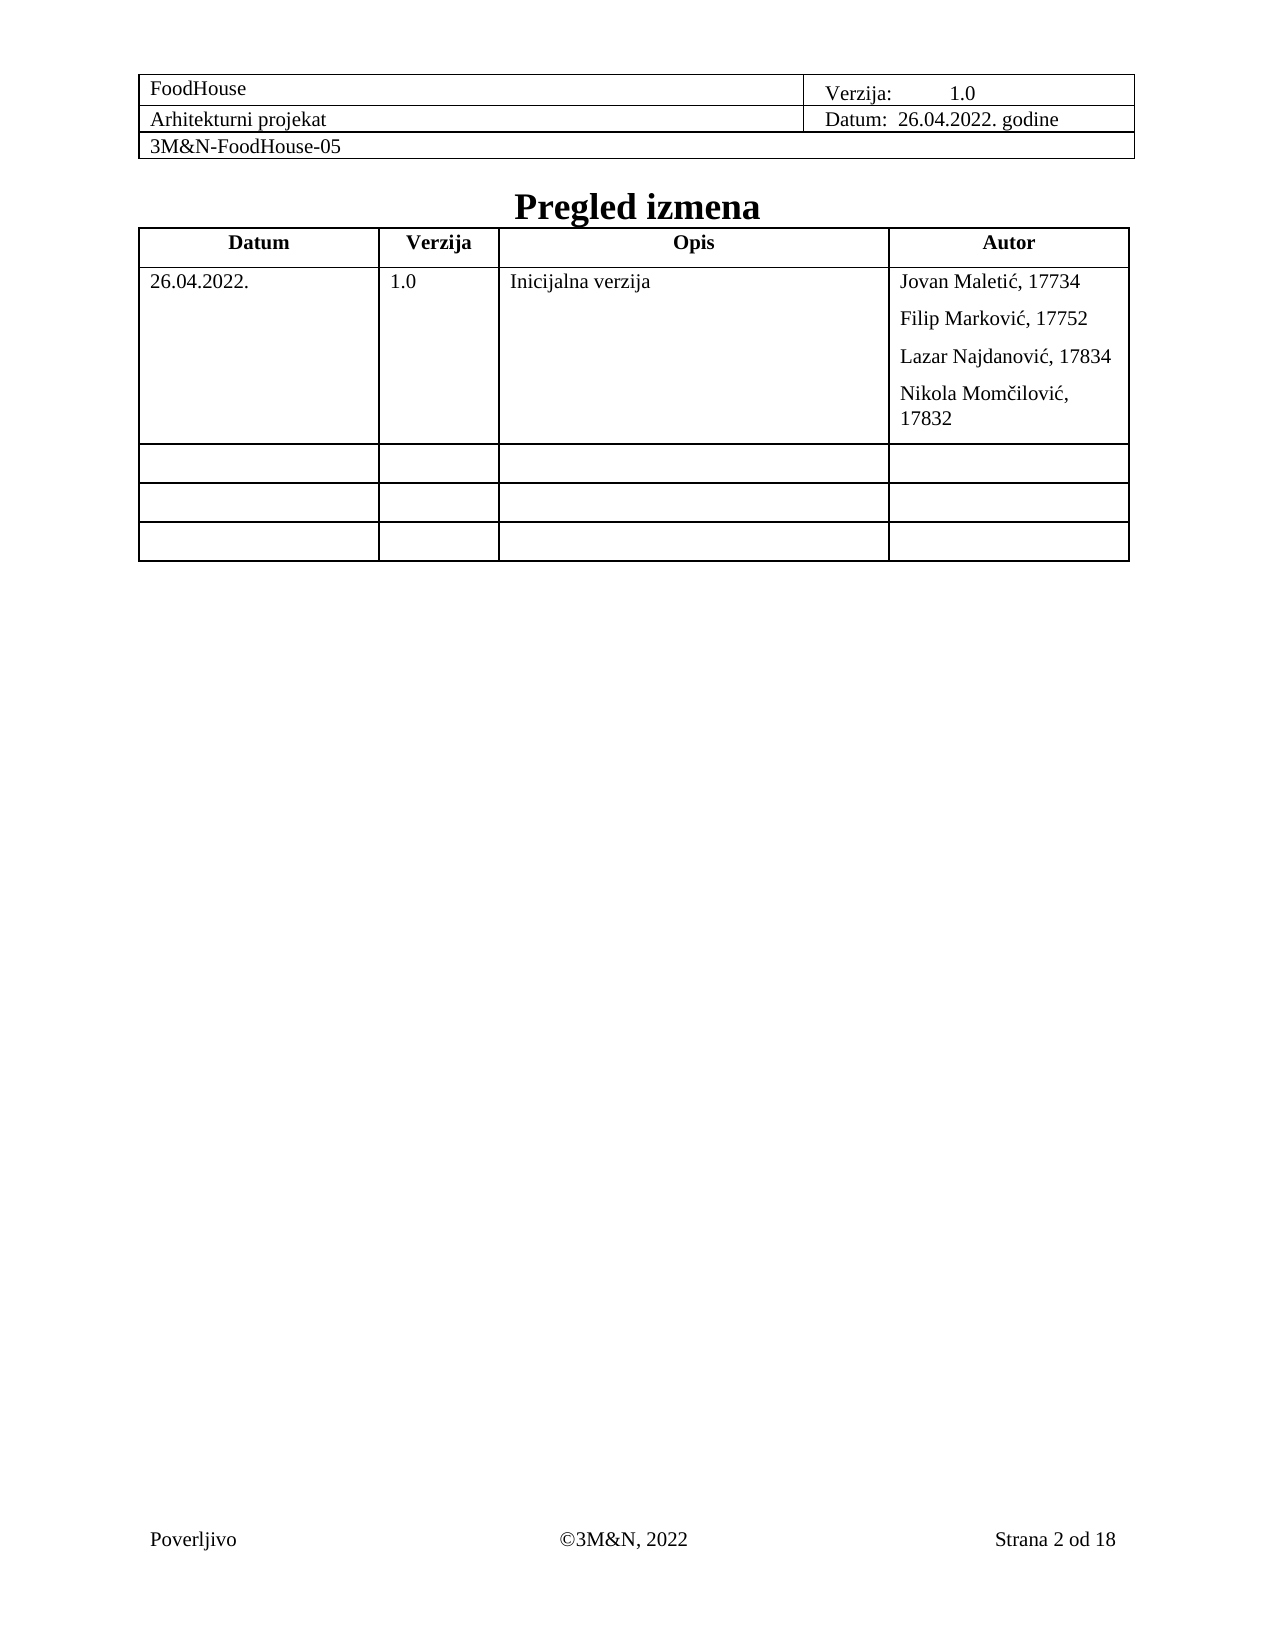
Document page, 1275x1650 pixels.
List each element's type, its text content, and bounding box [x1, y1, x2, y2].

table_cell [500, 484, 888, 521]
table_cell [890, 445, 1128, 482]
table_cell [380, 523, 498, 560]
table_cell [380, 445, 498, 482]
table_cell [890, 484, 1128, 521]
table_cell Inicijalna verzija [500, 268, 888, 443]
title Pregled izmena [150, 184, 1125, 227]
table_cell 26.04.2022. [140, 268, 378, 443]
table_cell [500, 523, 888, 560]
table_cell [140, 523, 378, 560]
table_cell [380, 484, 498, 521]
table_header Verzija [380, 229, 498, 266]
table_header Datum [140, 229, 378, 266]
table_header Opis [500, 229, 888, 266]
table_cell [500, 445, 888, 482]
table_header Autor [890, 229, 1128, 266]
table_cell Jovan Maletić, 17734 Filip Marković, 17752 Lazar Najdanović, 17834 Nikola Momčilović, 17832 [890, 268, 1128, 443]
table_cell [890, 523, 1128, 560]
table_cell [140, 484, 378, 521]
table_cell [140, 445, 378, 482]
table_cell 1.0 [380, 268, 498, 443]
